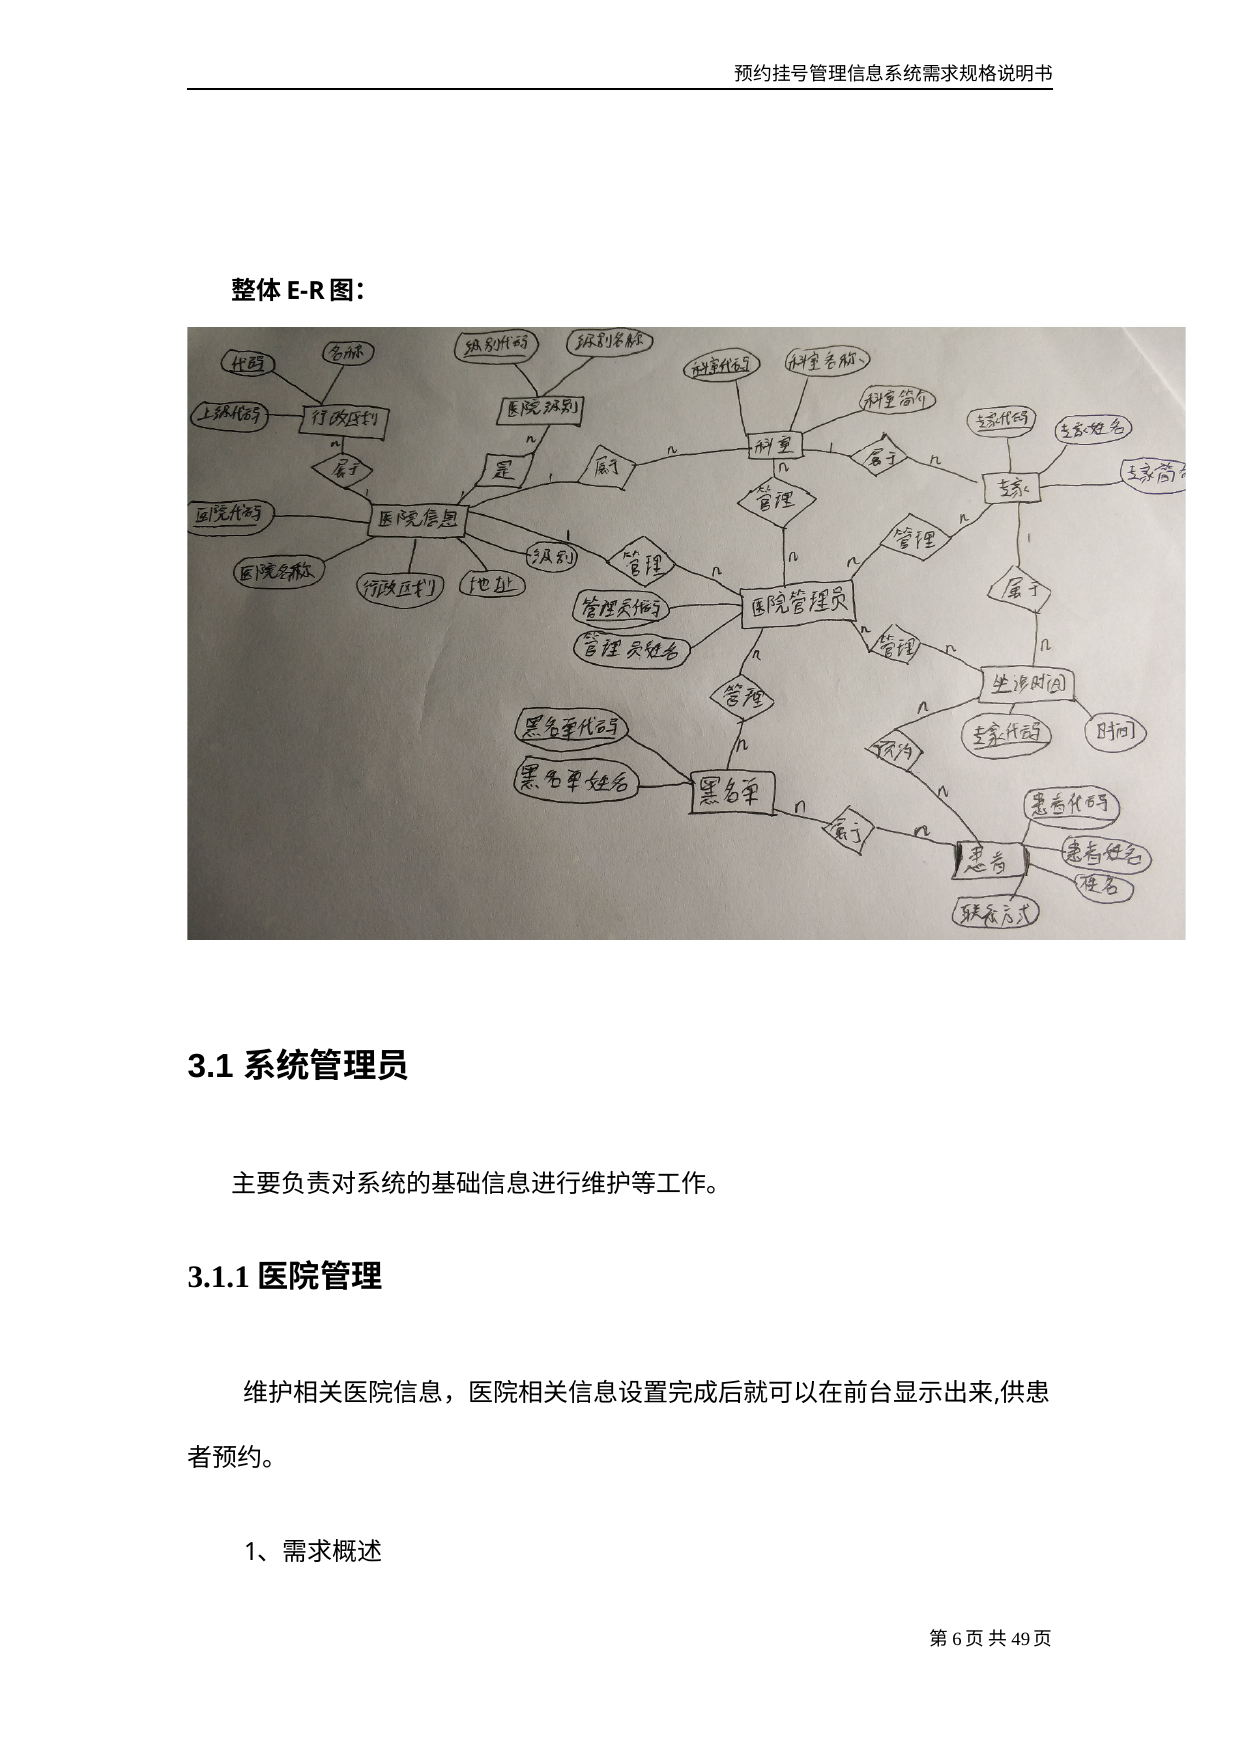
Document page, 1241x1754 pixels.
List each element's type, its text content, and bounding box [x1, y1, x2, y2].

subtitle 系统管理员 [187, 940, 1053, 1096]
subtitle 医院管理 [187, 1241, 1053, 1306]
text 维护相关医院信息，医院相关信息设置完成后就可以在前台显示出来,供患者预约。 [187, 1358, 1053, 1488]
picture [187, 327, 1186, 940]
text 整体E-R图： [187, 256, 1053, 321]
text 1、需求概述 [187, 1517, 1053, 1582]
text 主要负责对系统的基础信息进行维护等工作。 [187, 1149, 1053, 1214]
